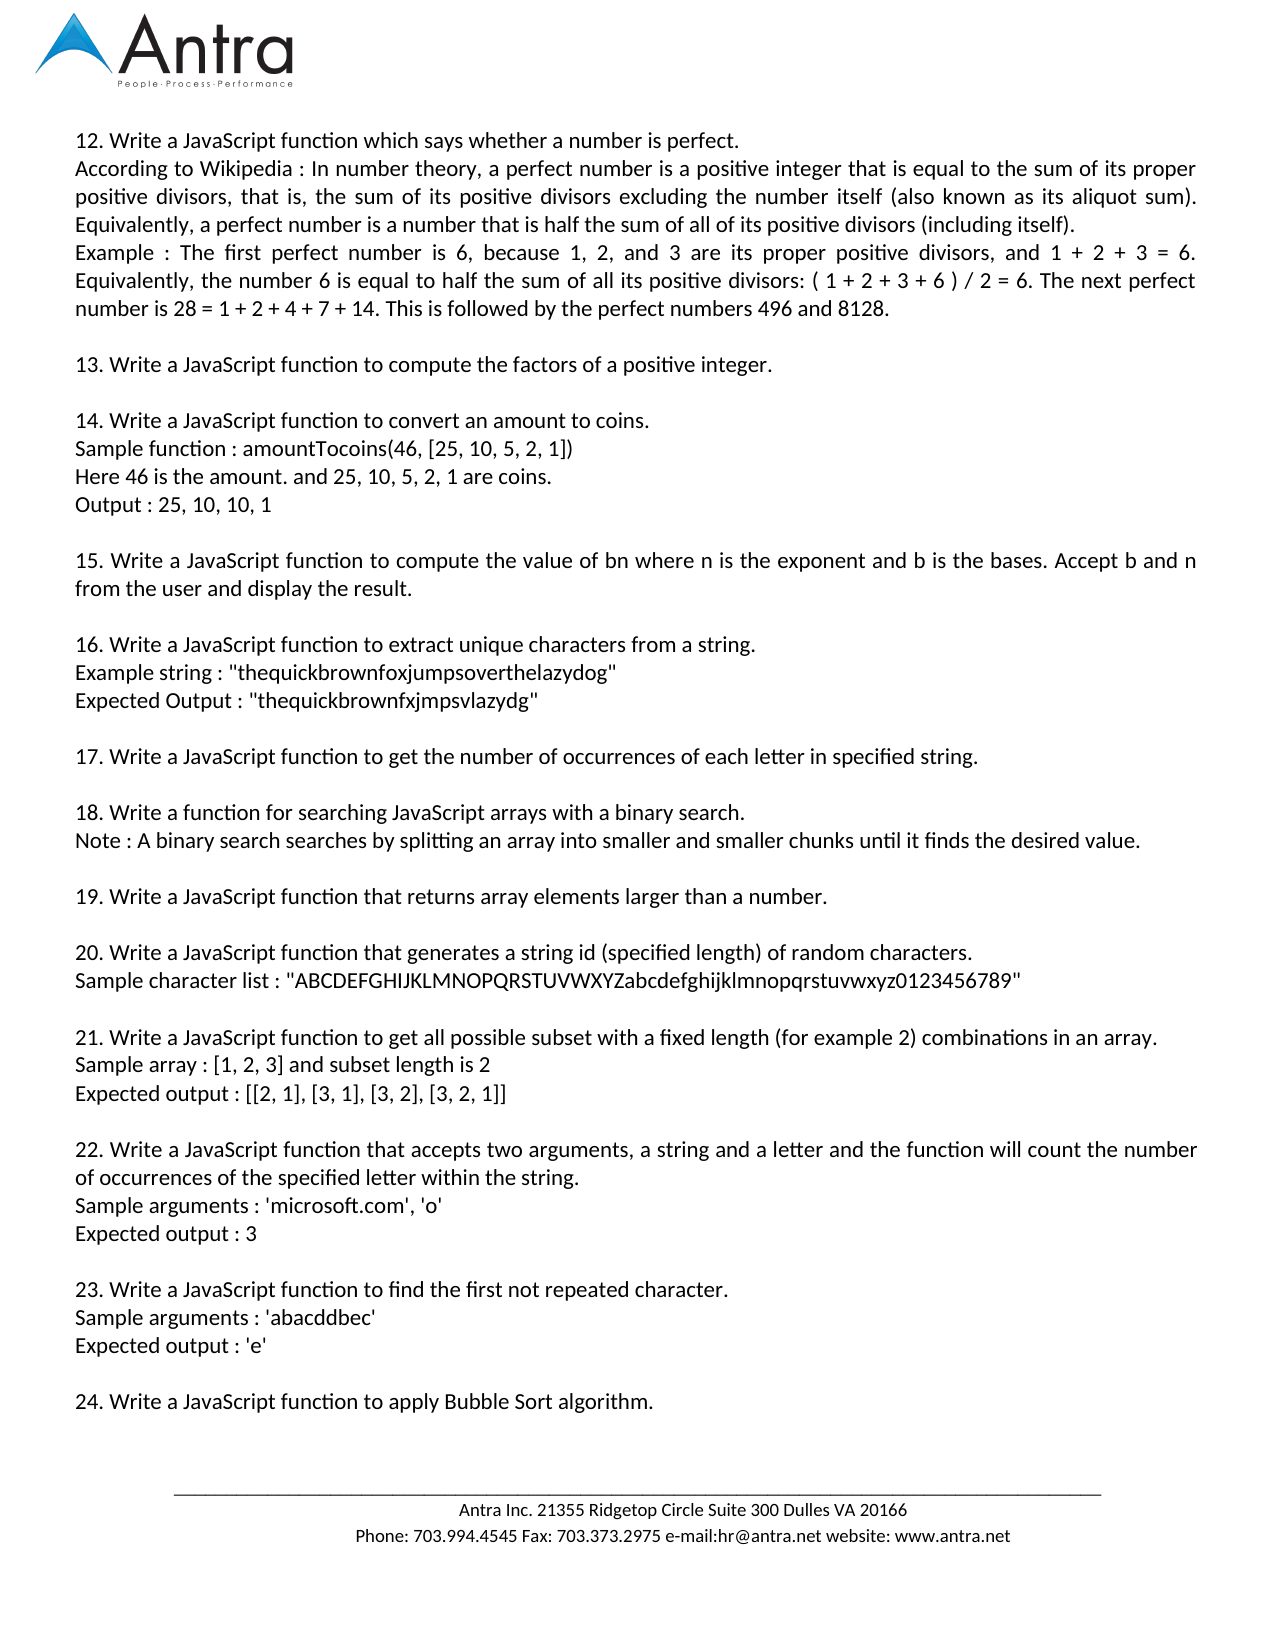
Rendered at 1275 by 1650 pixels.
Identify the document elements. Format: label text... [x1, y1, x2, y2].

text 16. Write a JavaScript function to extract unique characters from a string. [75, 630, 1200, 658]
text Output : 25, 10, 10, 1 [75, 490, 1200, 518]
text Sample array : [1, 2, 3] and subset length is 2 [75, 1051, 1200, 1079]
text Sample arguments : 'abacddbec' [75, 1303, 1200, 1331]
text 13. Write a JavaScript function to compute the factors of a positive integer. [75, 350, 1200, 378]
text Here 46 is the amount. and 25, 10, 5, 2, 1 are coins. [75, 462, 1200, 490]
text 14. Write a JavaScript function to convert an amount to coins. [75, 406, 1200, 434]
text Example : The first perfect number is 6, because 1, 2, and 3 are its proper positive divisors, and 1 + 2 + 3 = 6. Equivalently, the number 6 is equal to half the sum of all its positive divisors: ( 1 + 2 + 3 + 6 ) / 2 = 6. The next perfect number is 28 = 1 + 2 + 4 + 7 + 14. This is followed by the perfect numbers 496 and 8128. [75, 238, 1200, 322]
text 21. Write a JavaScript function to get all possible subset with a fixed length (for example 2) combinations in an array. [75, 1023, 1200, 1051]
text 19. Write a JavaScript function that returns array elements larger than a number. [75, 882, 1200, 911]
text 24. Write a JavaScript function to apply Bubble Sort algorithm. [75, 1387, 1200, 1415]
text Note : A binary search searches by splitting an array into smaller and smaller chunks until it finds the desired value. [75, 826, 1200, 854]
text Example string : "thequickbrownfoxjumpsoverthelazydog" [75, 658, 1200, 686]
text 18. Write a function for searching JavaScript arrays with a binary search. [75, 798, 1200, 826]
text 22. Write a JavaScript function that accepts two arguments, a string and a letter and the function will count the number of occurrences of the specified letter within the string. [75, 1135, 1200, 1191]
text Expected output : 'e' [75, 1331, 1200, 1359]
text 23. Write a JavaScript function to find the first not repeated character. [75, 1275, 1200, 1303]
text 15. Write a JavaScript function to compute the value of bn where n is the exponent and b is the bases. Accept b and n from the user and display the result. [75, 546, 1200, 602]
text Expected output : 3 [75, 1219, 1200, 1247]
text 17. Write a JavaScript function to get the number of occurrences of each letter in specified string. [75, 742, 1200, 770]
text 20. Write a JavaScript function that generates a string id (specified length) of random characters. [75, 938, 1200, 967]
text Sample function : amountTocoins(46, [25, 10, 5, 2, 1]) [75, 434, 1200, 462]
picture [22, 0, 306, 102]
text 12. Write a JavaScript function which says whether a number is perfect. [75, 126, 1200, 154]
text Sample arguments : 'microsoft.com', 'o' [75, 1191, 1200, 1219]
text According to Wikipedia : In number theory, a perfect number is a positive integer that is equal to the sum of its proper positive divisors, that is, the sum of its positive divisors excluding the number itself (also known as its aliquot sum). Equivalently, a perfect number is a number that is half the sum of all of its positive divisors (including itself). [75, 154, 1200, 238]
text Expected output : [[2, 1], [3, 1], [3, 2], [3, 2, 1]] [75, 1079, 1200, 1107]
text Sample character list : "ABCDEFGHIJKLMNOPQRSTUVWXYZabcdefghijklmnopqrstuvwxyz0123456789" [75, 967, 1200, 994]
text Expected Output : "thequickbrownfxjmpsvlazydg" [75, 686, 1200, 714]
